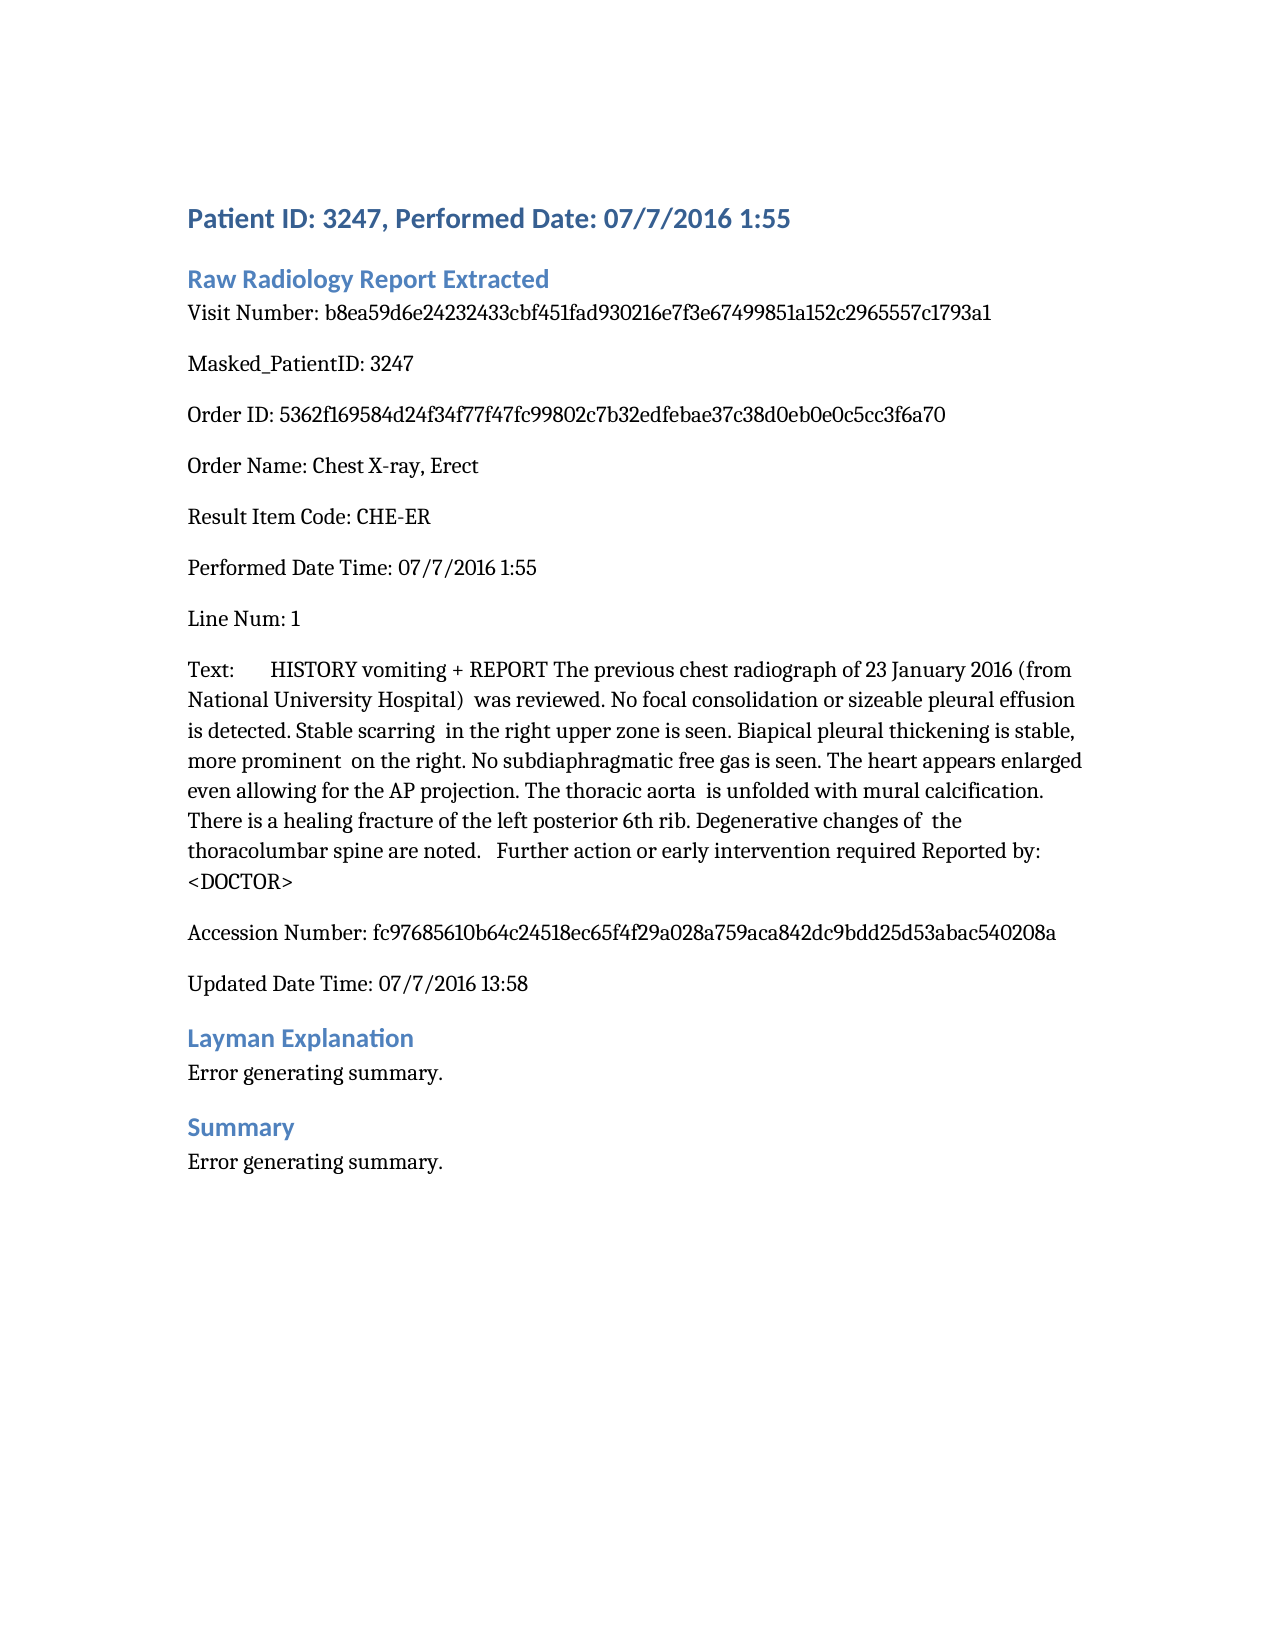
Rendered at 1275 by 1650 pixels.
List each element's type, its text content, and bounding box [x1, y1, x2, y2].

text Result Item Code: CHE-ER [187, 504, 1087, 530]
text Line Num: 1 [187, 606, 1087, 632]
text Order ID: 5362f169584d24f34f77f47fc99802c7b32edfebae37c38d0eb0e0c5cc3f6a70 [187, 402, 1087, 428]
text Masked_PatientID: 3247 [187, 351, 1087, 377]
subtitle Patient ID: 3247, Performed Date: 07/7/2016 1:55 [187, 200, 1087, 236]
text Error generating summary. [187, 1148, 1087, 1175]
text Text: HISTORY vomiting + REPORT The previous chest radiograph of 23 January 2016 (from National University Hospital) was reviewed. No focal consolidation or sizeable pleural effusion is detected. Stable scarring in the right upper zone is seen. Biapical pleural thickening is stable, more prominent on the right. No subdiaphragmatic free gas is seen. The heart appears enlarged even allowing for the AP projection. The thoracic aorta is unfolded with mural calcification. There is a healing fracture of the left posterior 6th rib. Degenerative changes of the thoracolumbar spine are noted. Further action or early intervention required Reported by: <DOCTOR> [187, 657, 1087, 895]
subtitle Raw Radiology Report Extracted [187, 262, 1087, 295]
text Performed Date Time: 07/7/2016 1:55 [187, 555, 1087, 581]
text Error generating summary. [187, 1059, 1087, 1086]
text Accession Number: fc97685610b64c24518ec65f4f29a028a759aca842dc9bdd25d53abac540208a [187, 919, 1087, 946]
text Updated Date Time: 07/7/2016 13:58 [187, 971, 1087, 997]
text Visit Number: b8ea59d6e24232433cbf451fad930216e7f3e67499851a152c2965557c1793a1 [187, 300, 1087, 326]
text Order Name: Chest X-ray, Erect [187, 453, 1087, 479]
subtitle Summary [187, 1111, 1087, 1143]
subtitle Layman Explanation [187, 1022, 1087, 1054]
